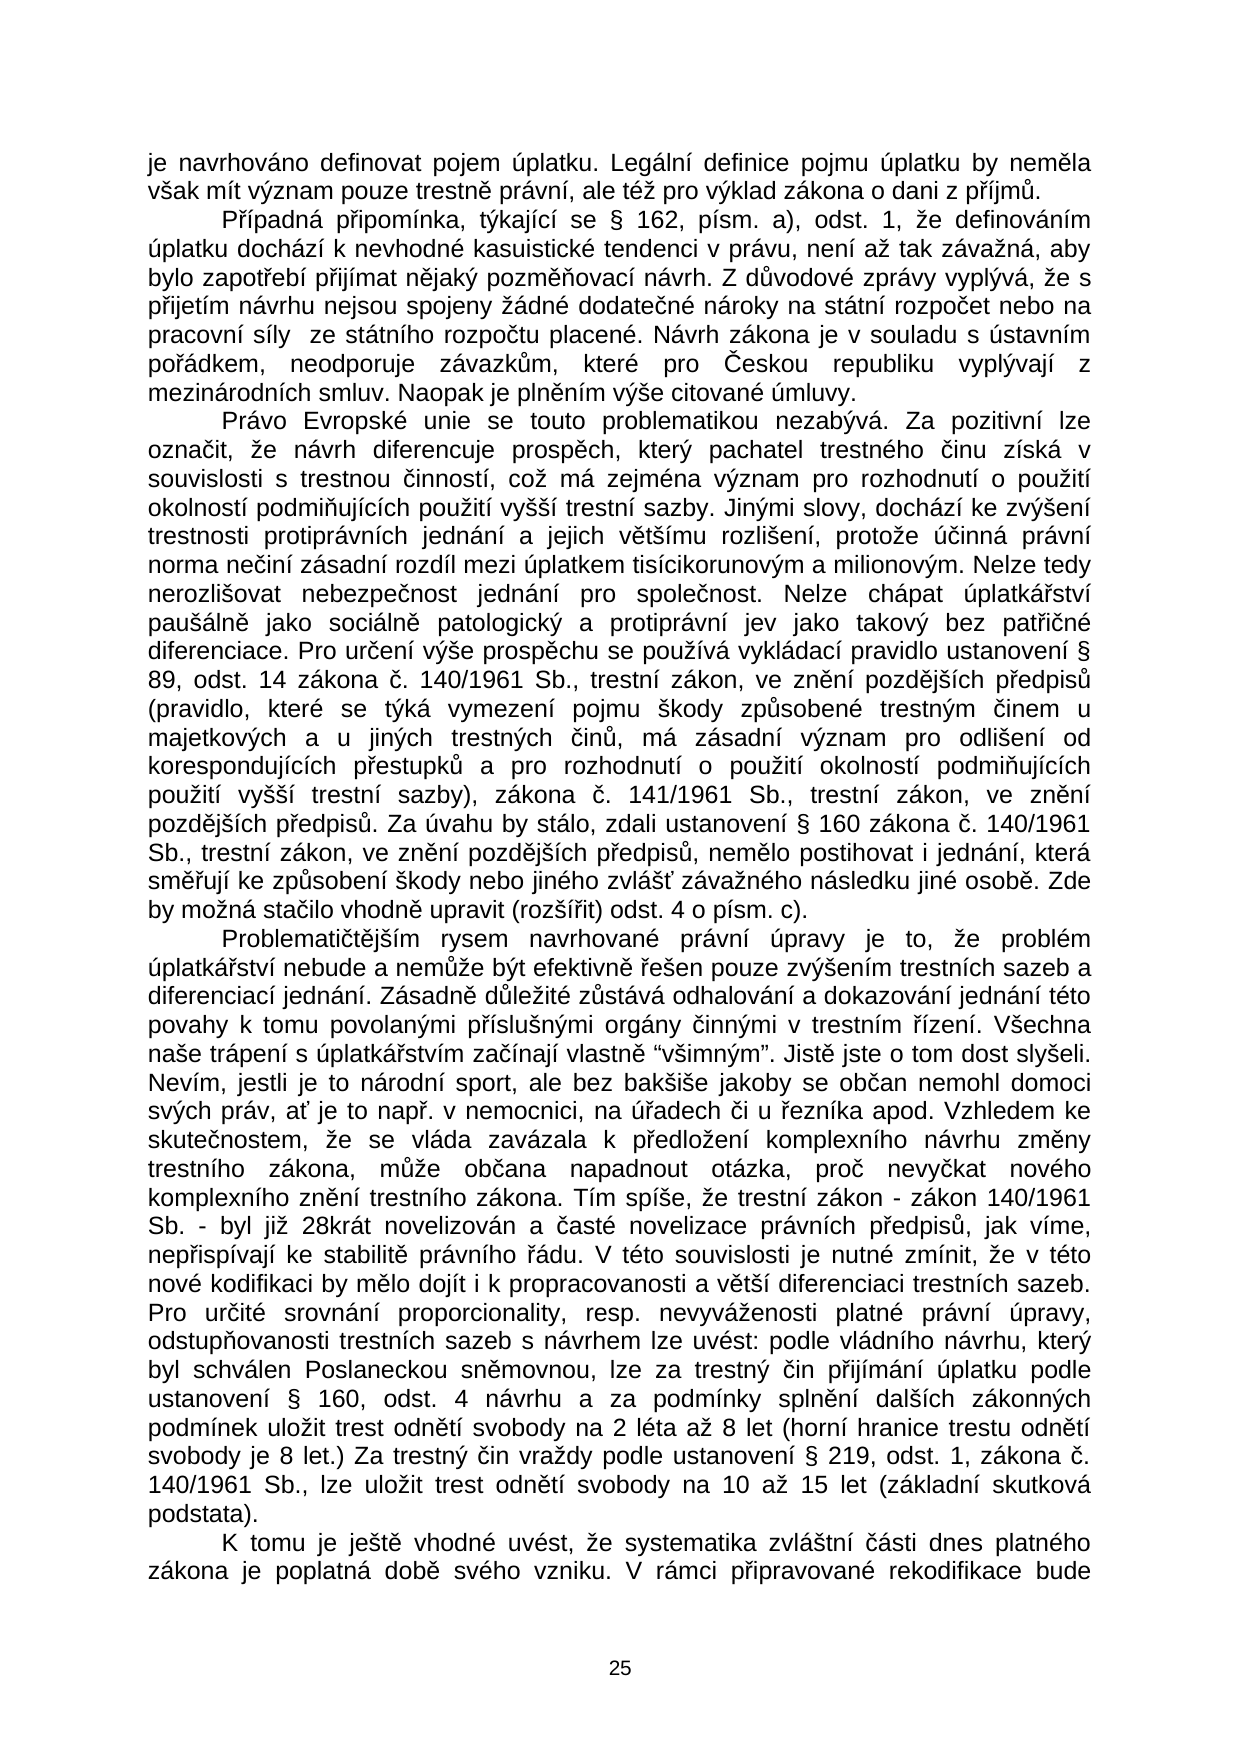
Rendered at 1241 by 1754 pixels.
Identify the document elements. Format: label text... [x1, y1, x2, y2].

text Případná připomínka, týkající se § 162, písm. a), odst. 1, že definováním úplatku dochází k nevhodné kasuistické tendenci v právu, není až tak závažná, aby bylo zapotřebí přijímat nějaký pozměňovací návrh. Z důvodové zprávy vyplývá, že s přijetím návrhu nejsou spojeny žádné dodatečné nároky na státní rozpočet nebo na pracovní síly ze státního rozpočtu placené. Návrh zákona je v souladu s ústavním pořádkem, neodporuje závazkům, které pro Českou republiku vyplývají z mezinárodních smluv. Naopak je plněním výše citované úmluvy. [148, 205, 1093, 406]
text Právo Evropské unie se touto problematikou nezabývá. Za pozitivní lze označit, že návrh diferencuje prospěch, který pachatel trestného činu získá v souvislosti s trestnou činností, což má zejména význam pro rozhodnutí o použití okolností podmiňujících použití vyšší trestní sazby. Jinými slovy, dochází ke zvýšení trestnosti protiprávních jednání a jejich většímu rozlišení, protože účinná právní norma nečiní zásadní rozdíl mezi úplatkem tisícikorunovým a milionovým. Nelze tedy nerozlišovat nebezpečnost jednání pro společnost. Nelze chápat úplatkářství paušálně jako sociálně patologický a protiprávní jev jako takový bez patřičné diferenciace. Pro určení výše prospěchu se používá vykládací pravidlo ustanovení § 89, odst. 14 zákona č. 140/1961 Sb., trestní zákon, ve znění pozdějších předpisů (pravidlo, které se týká vymezení pojmu škody způsobené trestným činem u majetkových a u jiných trestných činů, má zásadní význam pro odlišení od korespondujících přestupků a pro rozhodnutí o použití okolností podmiňujících použití vyšší trestní sazby), zákona č. 141/1961 Sb., trestní zákon, ve znění pozdějších předpisů. Za úvahu by stálo, zdali ustanovení § 160 zákona č. 140/1961 Sb., trestní zákon, ve znění pozdějších předpisů, nemělo postihovat i jednání, která směřují ke způsobení škody nebo jiného zvlášť závažného následku jiné osobě. Zde by možná stačilo vhodně upravit (rozšířit) odst. 4 o písm. c). [148, 406, 1093, 924]
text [148, 1528, 1093, 1585]
text Problematičtějším rysem navrhované právní úpravy je to, že problém úplatkářství nebude a nemůže být efektivně řešen pouze zvýšením trestních sazeb a diferenciací jednání. Zásadně důležité zůstává odhalování a dokazování jednání této povahy k tomu povolanými příslušnými orgány činnými v trestním řízení. Všechna naše trápení s úplatkářstvím začínají vlastně “všimným”. Jistě jste o tom dost slyšeli. Nevím, jestli je to národní sport, ale bez bakšiše jakoby se občan nemohl domoci svých práv, ať je to např. v nemocnici, na úřadech či u řezníka apod. Vzhledem ke skutečnostem, že se vláda zavázala k předložení komplexního návrhu změny trestního zákona, může občana napadnout otázka, proč nevyčkat nového komplexního znění trestního zákona. Tím spíše, že trestní zákon - zákon 140/1961 Sb. - byl již 28krát novelizován a časté novelizace právních předpisů, jak víme, nepřispívají ke stabilitě právního řádu. V této souvislosti je nutné zmínit, že v této nové kodifikaci by mělo dojít i k propracovanosti a větší diferenciaci trestních sazeb. Pro určité srovnání proporcionality, resp. nevyváženosti platné právní úpravy, odstupňovanosti trestních sazeb s návrhem lze uvést: podle vládního návrhu, který byl schválen Poslaneckou sněmovnou, lze za trestný čin přijímání úplatku podle ustanovení § 160, odst. 4 návrhu a za podmínky splnění dalších zákonných podmínek uložit trest odnětí svobody na 2 léta až 8 let (horní hranice trestu odnětí svobody je 8 let.) Za trestný čin vraždy podle ustanovení § 219, odst. 1, zákona č. 140/1961 Sb., lze uložit trest odnětí svobody na 10 až 15 let (základní skutková podstata). [148, 924, 1093, 1528]
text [148, 148, 1093, 205]
